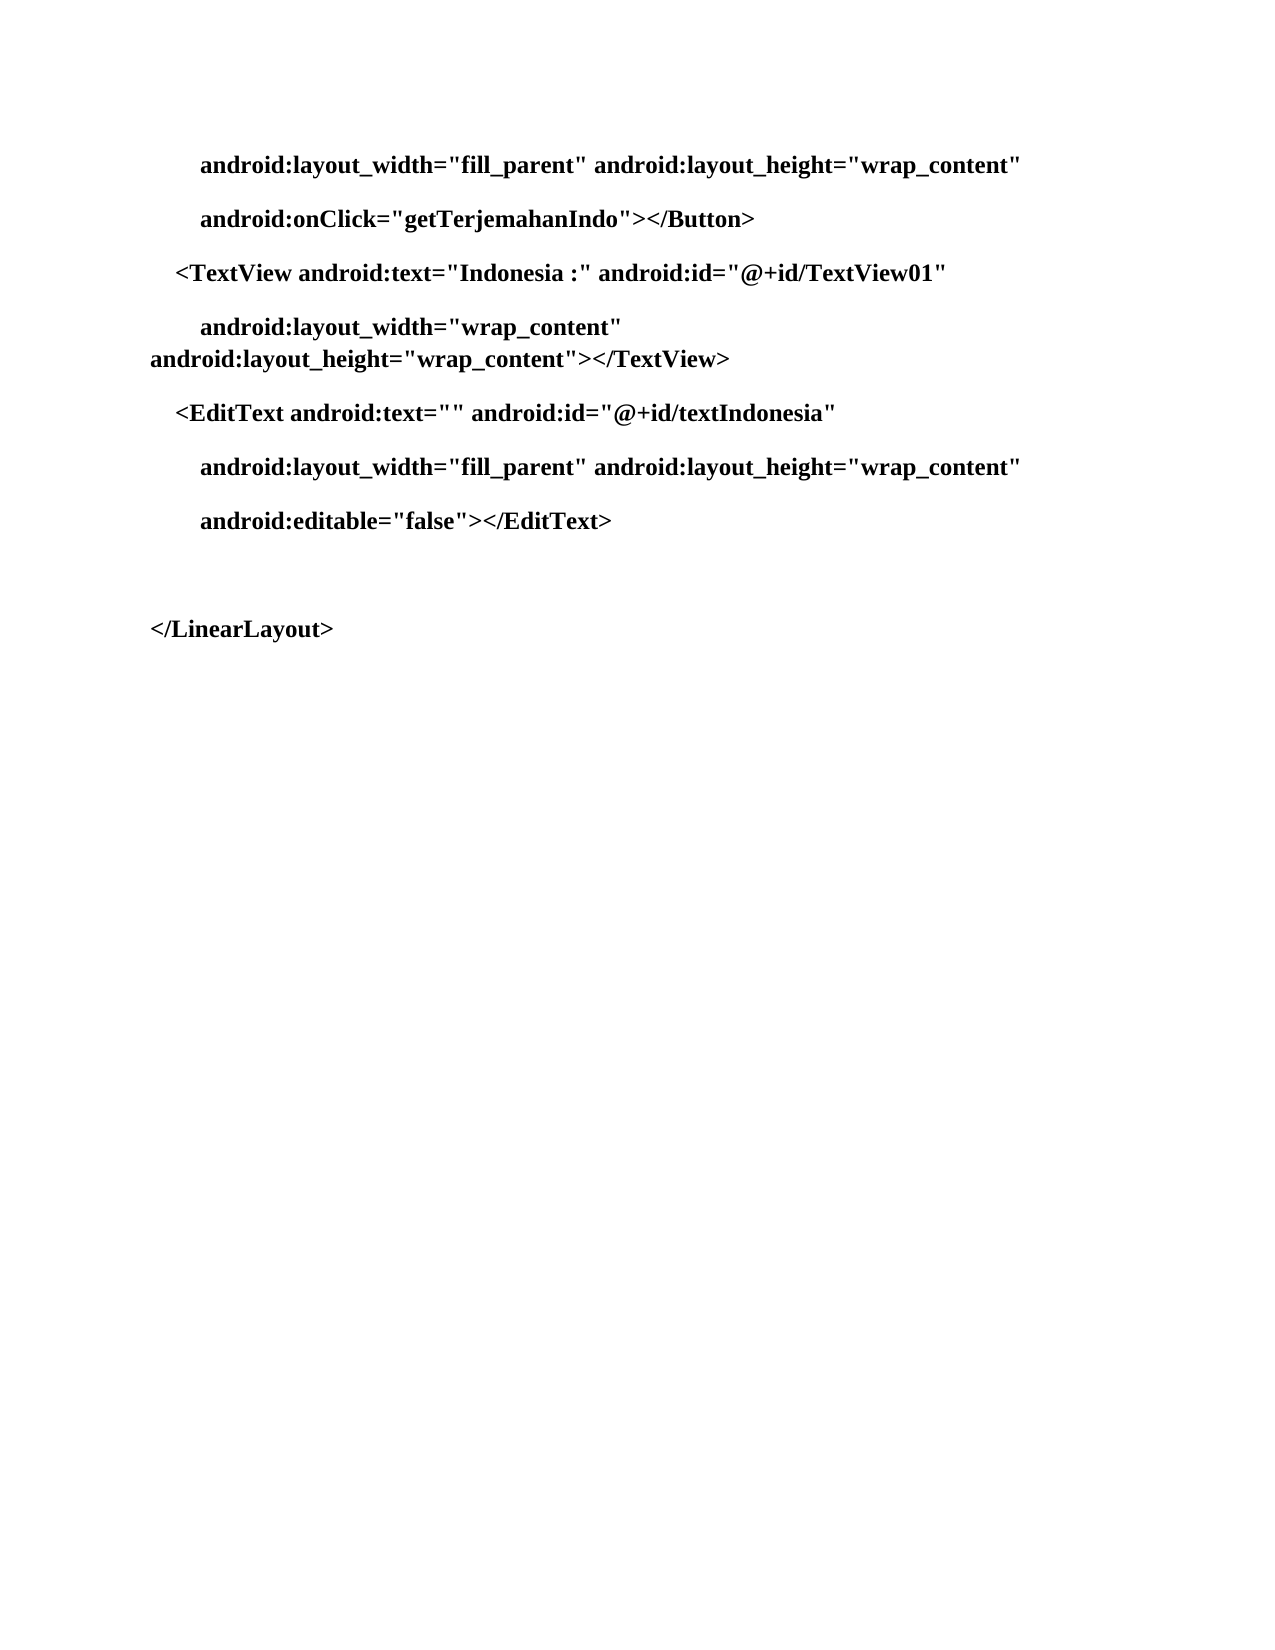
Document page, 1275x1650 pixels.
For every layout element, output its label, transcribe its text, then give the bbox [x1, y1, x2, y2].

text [150, 150, 1125, 179]
text android:editable="false"></EditText> [150, 506, 1125, 535]
text <TextView android:text="Indonesia :" android:id="@+id/TextView01" [150, 258, 1125, 286]
text android:onClick="getTerjemahanIndo"></Button> [150, 204, 1125, 233]
text android:layout_width="wrap_content" android:layout_height="wrap_content"></TextView> [150, 312, 1125, 373]
text android:layout_width="fill_parent" android:layout_height="wrap_content" [150, 452, 1125, 481]
text </LinearLayout> [150, 614, 1125, 643]
text <EditText android:text="" android:id="@+id/textIndonesia" [150, 398, 1125, 427]
